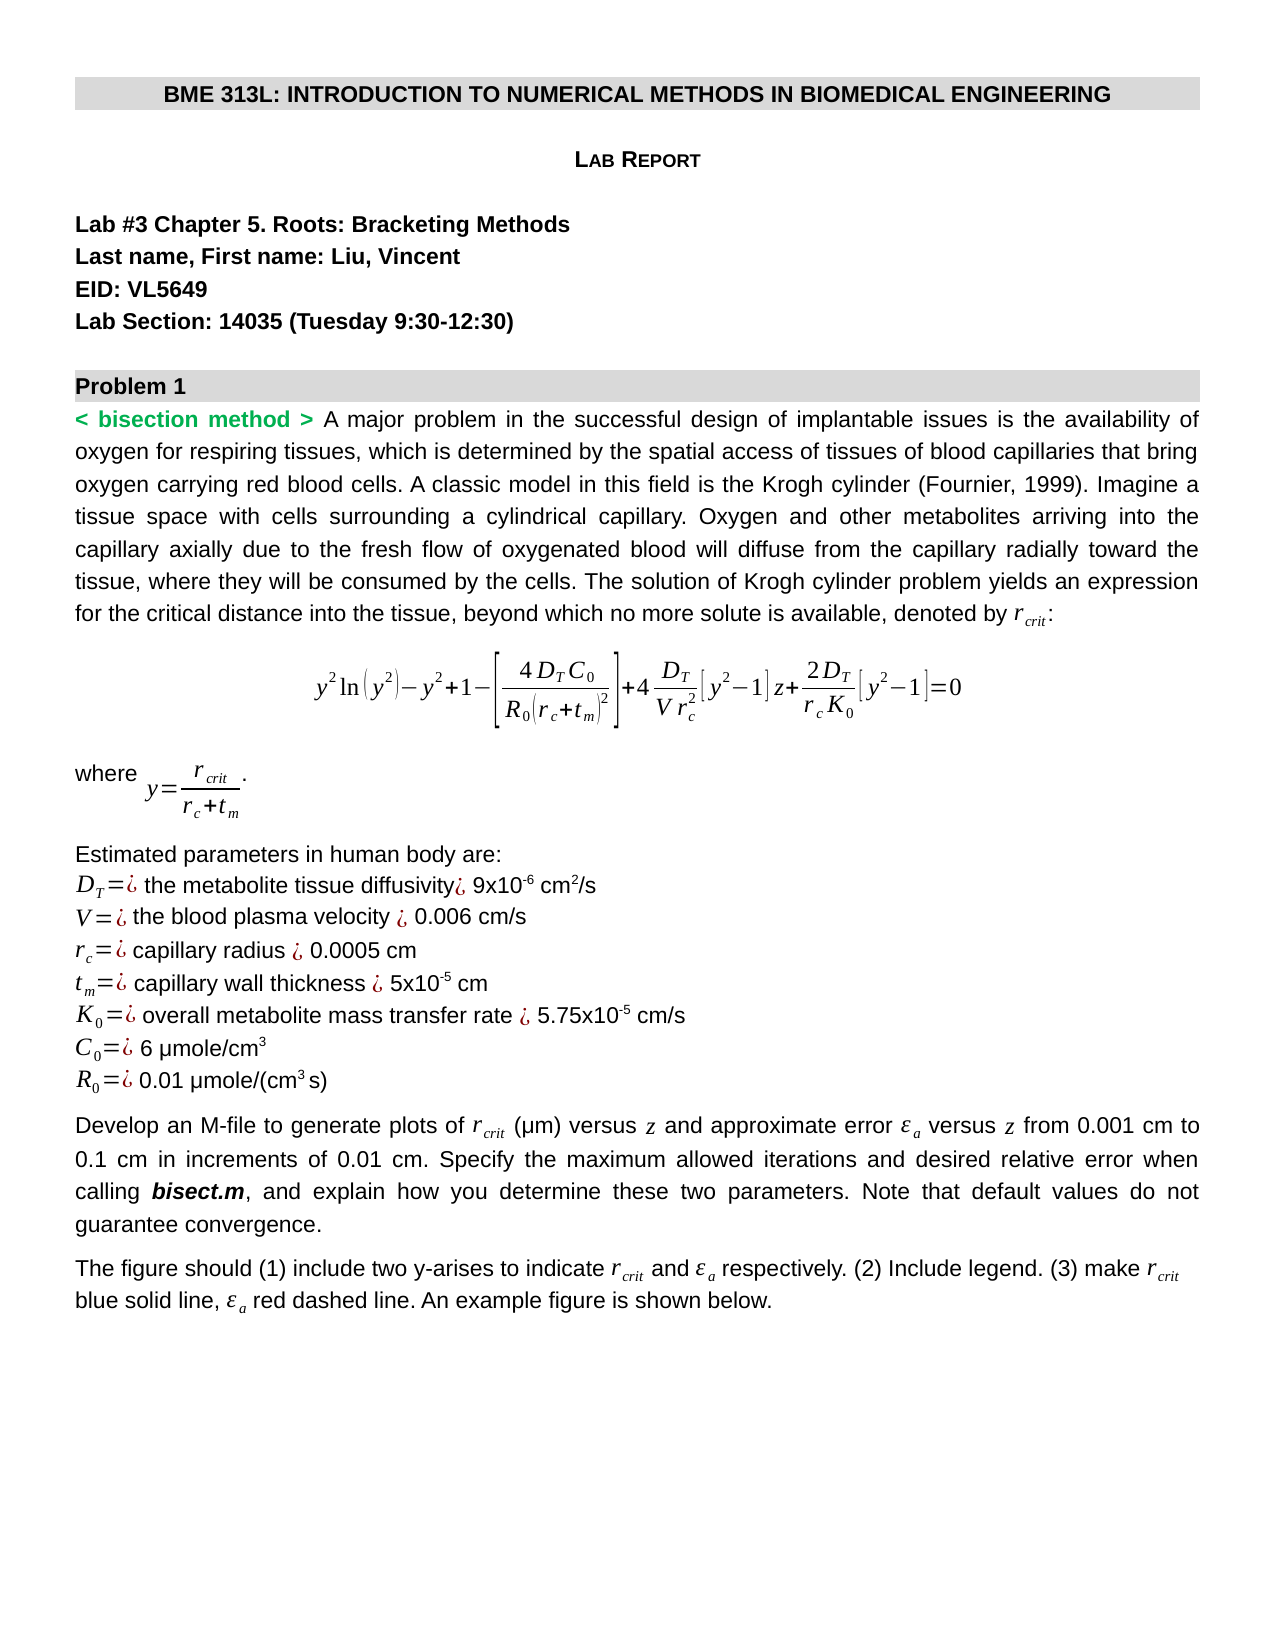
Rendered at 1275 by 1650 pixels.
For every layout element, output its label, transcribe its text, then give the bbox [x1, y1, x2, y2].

text Problem 1 [75, 370, 1200, 402]
text The figure should (1) include two y-arises to indicate and respectively. (2) Include legend. (3) make blue solid line, red dashed line. An example figure is shown below. [75, 1252, 1200, 1317]
text Estimated parameters in human body are: [75, 837, 1200, 870]
text overall metabolite mass transfer rate 5.75x10-5 cm/s [75, 1000, 1200, 1032]
text < bisection method > A major problem in the successful design of implantable issues is the availability of oxygen for respiring tissues, which is determined by the spatial access of tissues of blood capillaries that bring oxygen carrying red blood cells. A classic model in this field is the Krogh cylinder (Fournier, 1999). Imagine a tissue space with cells surrounding a cylindrical capillary. Oxygen and other metabolites arriving into the capillary axially due to the fresh flow of oxygenated blood will diffuse from the capillary radially toward the tissue, where they will be consumed by the cells. The solution of Krogh cylinder problem yields an expression for the critical distance into the tissue, beyond which no more solute is available, denoted by : [75, 402, 1200, 630]
text capillary radius 0.0005 cm [75, 935, 1200, 967]
text Last name, First name: Liu, Vincent [75, 240, 1200, 272]
text Lab Section: 14035 (Tuesday 9:30-12:30) [75, 305, 1200, 337]
text the blood plasma velocity 0.006 cm/s [75, 902, 1200, 935]
text where . [75, 740, 1200, 837]
text Lab #3 Chapter 5. Roots: Bracketing Methods [75, 207, 1200, 240]
text the metabolite tissue diffusivity 9x10-6 cm2/s [75, 870, 1200, 902]
text 0.01 μmole/(cm3 s) [75, 1065, 1200, 1097]
text BME 313L: Introduction to Numerical Methods in Biomedical Engineering [75, 77, 1200, 110]
text Lab Report [75, 142, 1200, 175]
text Develop an M-file to generate plots of (μm) versus and approximate error versus from 0.001 cm to 0.1 cm in increments of 0.01 cm. Specify the maximum allowed iterations and desired relative error when calling bisect.m, and explain how you determine these two parameters. Note that default values do not guarantee convergence. [75, 1110, 1200, 1240]
text capillary wall thickness 5x10-5 cm [75, 967, 1200, 1000]
text EID: VL5649 [75, 272, 1200, 305]
text 6 μmole/cm3 [75, 1032, 1200, 1065]
